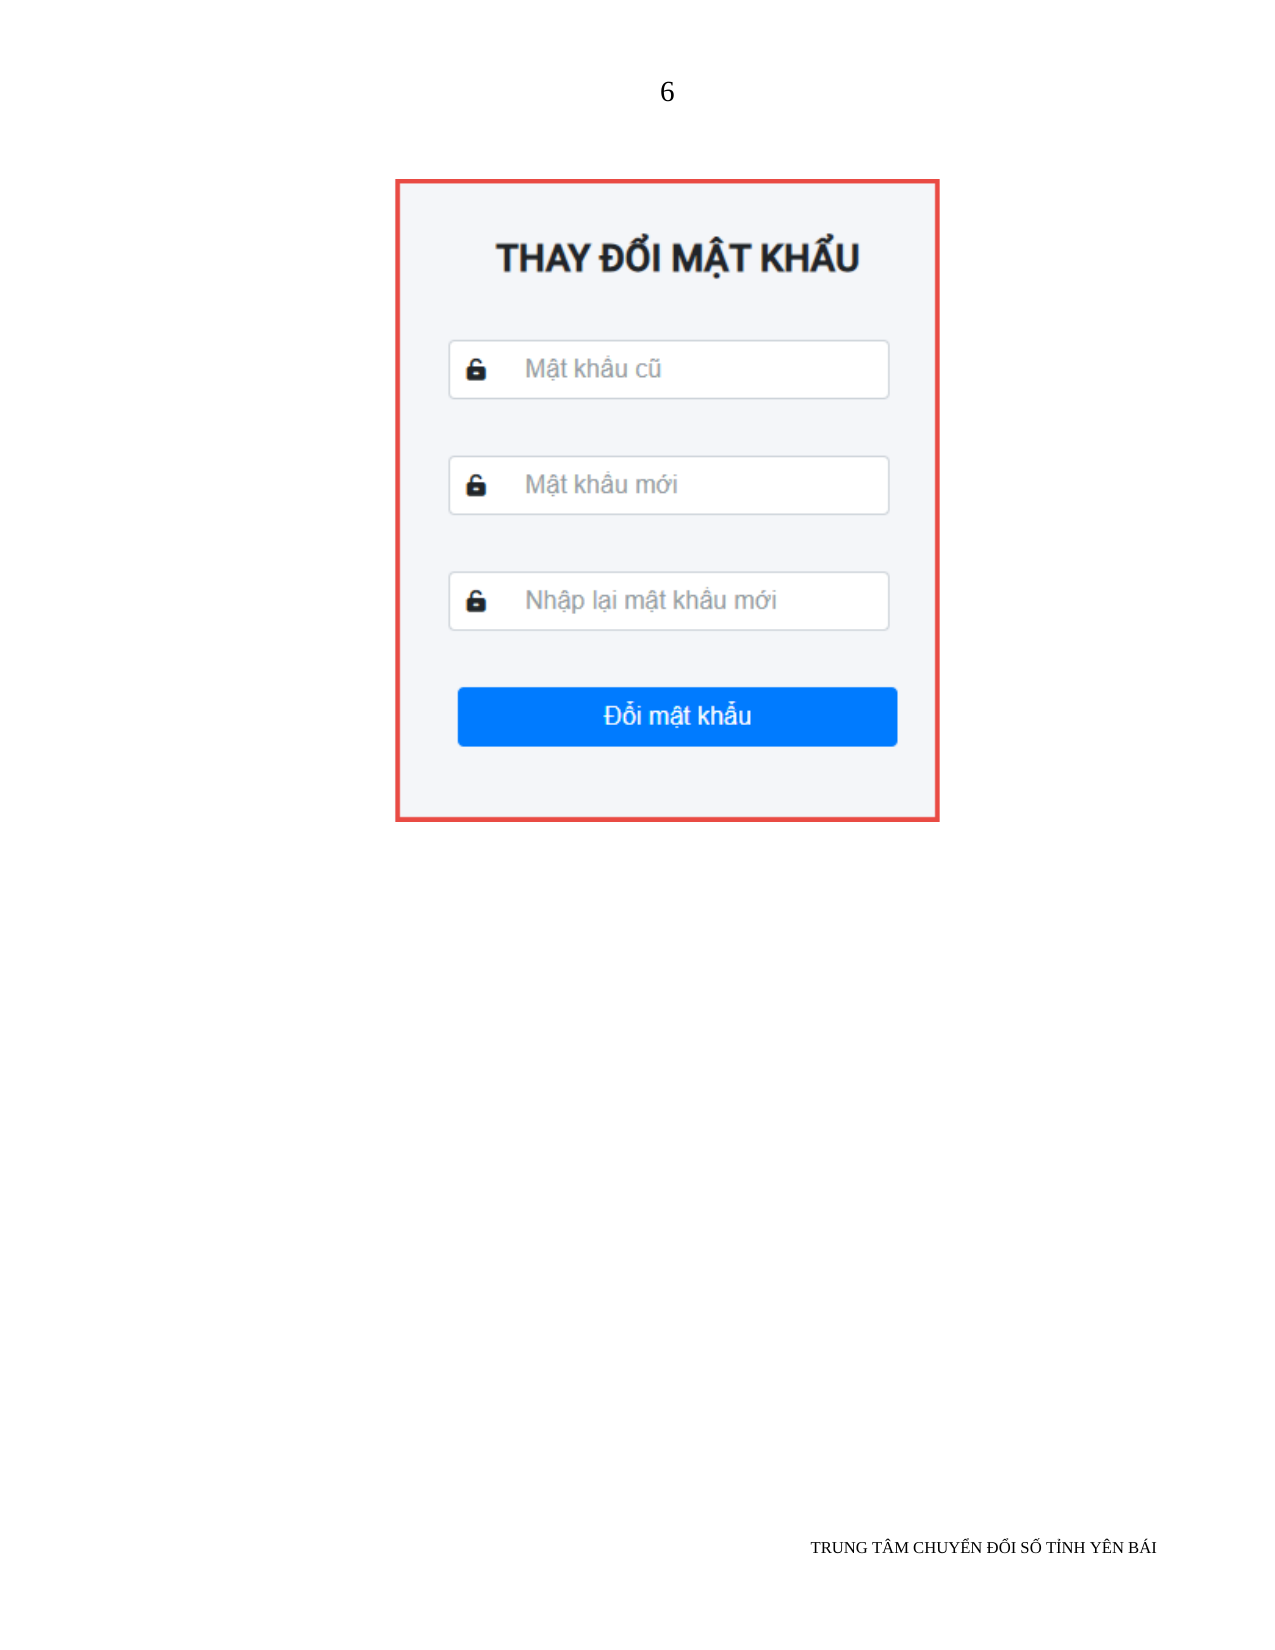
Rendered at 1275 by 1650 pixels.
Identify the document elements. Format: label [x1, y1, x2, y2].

picture [394, 179, 940, 822]
